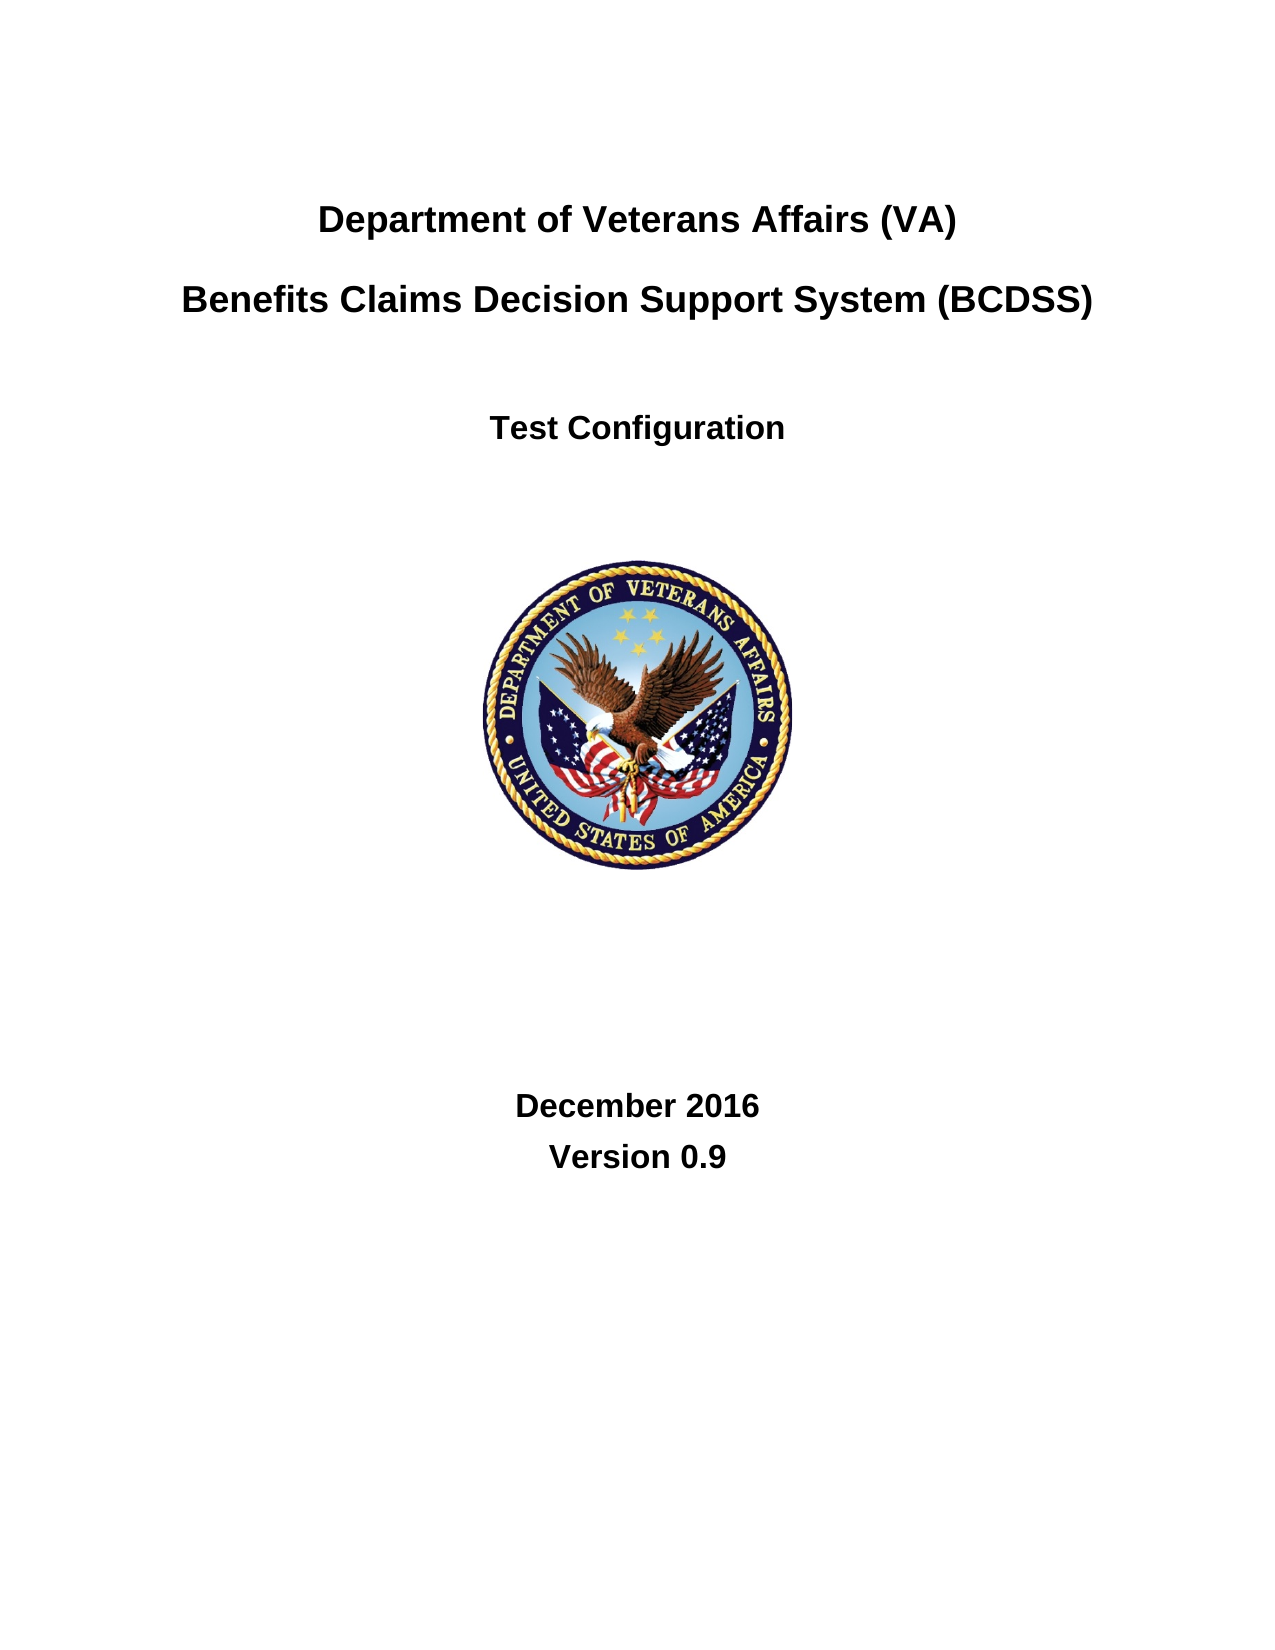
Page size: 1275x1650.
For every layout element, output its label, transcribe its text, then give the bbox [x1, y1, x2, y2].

text Version 0.9 [150, 1137, 1125, 1175]
text December 2016 [150, 1086, 1125, 1124]
text Test Configuration [150, 408, 1125, 447]
picture [482, 560, 793, 870]
title Benefits Claims Decision Support System (BCDSS) [150, 277, 1125, 321]
title Department of Veterans Affairs (VA) [150, 197, 1125, 240]
